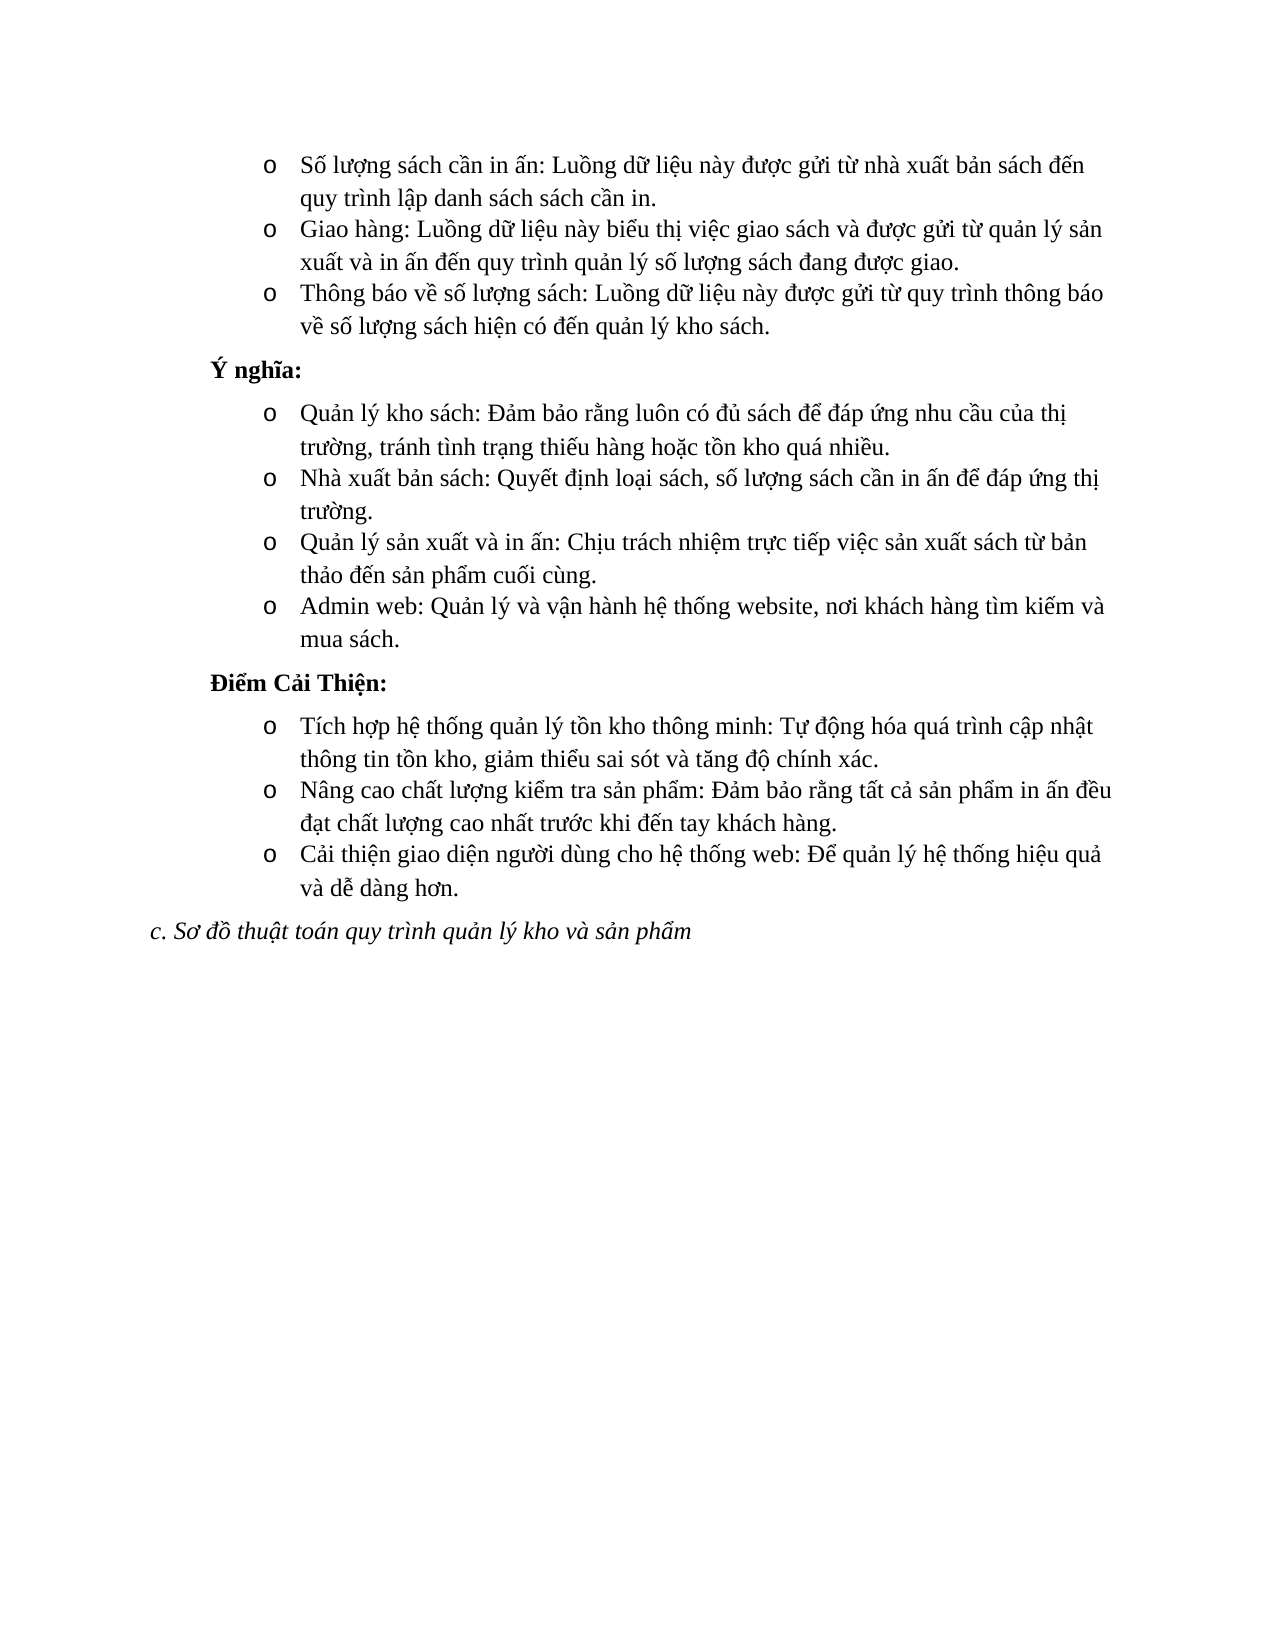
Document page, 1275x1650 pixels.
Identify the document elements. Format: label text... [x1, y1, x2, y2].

list Quản lý kho sách: Đảm bảo rằng luôn có đủ sách để đáp ứng nhu cầu của thị trường, tránh tình trạng thiếu hàng hoặc tồn kho quá nhiều. [262, 398, 1125, 460]
list Số lượng sách cần in ấn: Luồng dữ liệu này được gửi từ nhà xuất bản sách đến quy trình lập danh sách sách cần in. [262, 150, 1125, 212]
list Cải thiện giao diện người dùng cho hệ thống web: Để quản lý hệ thống hiệu quả và dễ dàng hơn. [262, 839, 1125, 901]
list Nhà xuất bản sách: Quyết định loại sách, số lượng sách cần in ấn để đáp ứng thị trường. [262, 463, 1125, 524]
list Quản lý sản xuất và in ấn: Chịu trách nhiệm trực tiếp việc sản xuất sách từ bản thảo đến sản phẩm cuối cùng. [262, 527, 1125, 589]
text Điểm Cải Thiện: [210, 668, 1125, 696]
list Admin web: Quản lý và vận hành hệ thống website, nơi khách hàng tìm kiếm và mua sách. [262, 591, 1125, 653]
list Tích hợp hệ thống quản lý tồn kho thông minh: Tự động hóa quá trình cập nhật thông tin tồn kho, giảm thiểu sai sót và tăng độ chính xác. [262, 711, 1125, 773]
list Giao hàng: Luồng dữ liệu này biểu thị việc giao sách và được gửi từ quản lý sản xuất và in ấn đến quy trình quản lý số lượng sách đang được giao. [262, 214, 1125, 276]
list Nâng cao chất lượng kiểm tra sản phẩm: Đảm bảo rằng tất cả sản phẩm in ấn đều đạt chất lượng cao nhất trước khi đến tay khách hàng. [262, 775, 1125, 837]
text Ý nghĩa: [210, 355, 1125, 384]
list Thông báo về số lượng sách: Luồng dữ liệu này được gửi từ quy trình thông báo về số lượng sách hiện có đến quản lý kho sách. [262, 278, 1125, 340]
text c. Sơ đồ thuật toán quy trình quản lý kho và sản phẩm [150, 916, 1125, 945]
